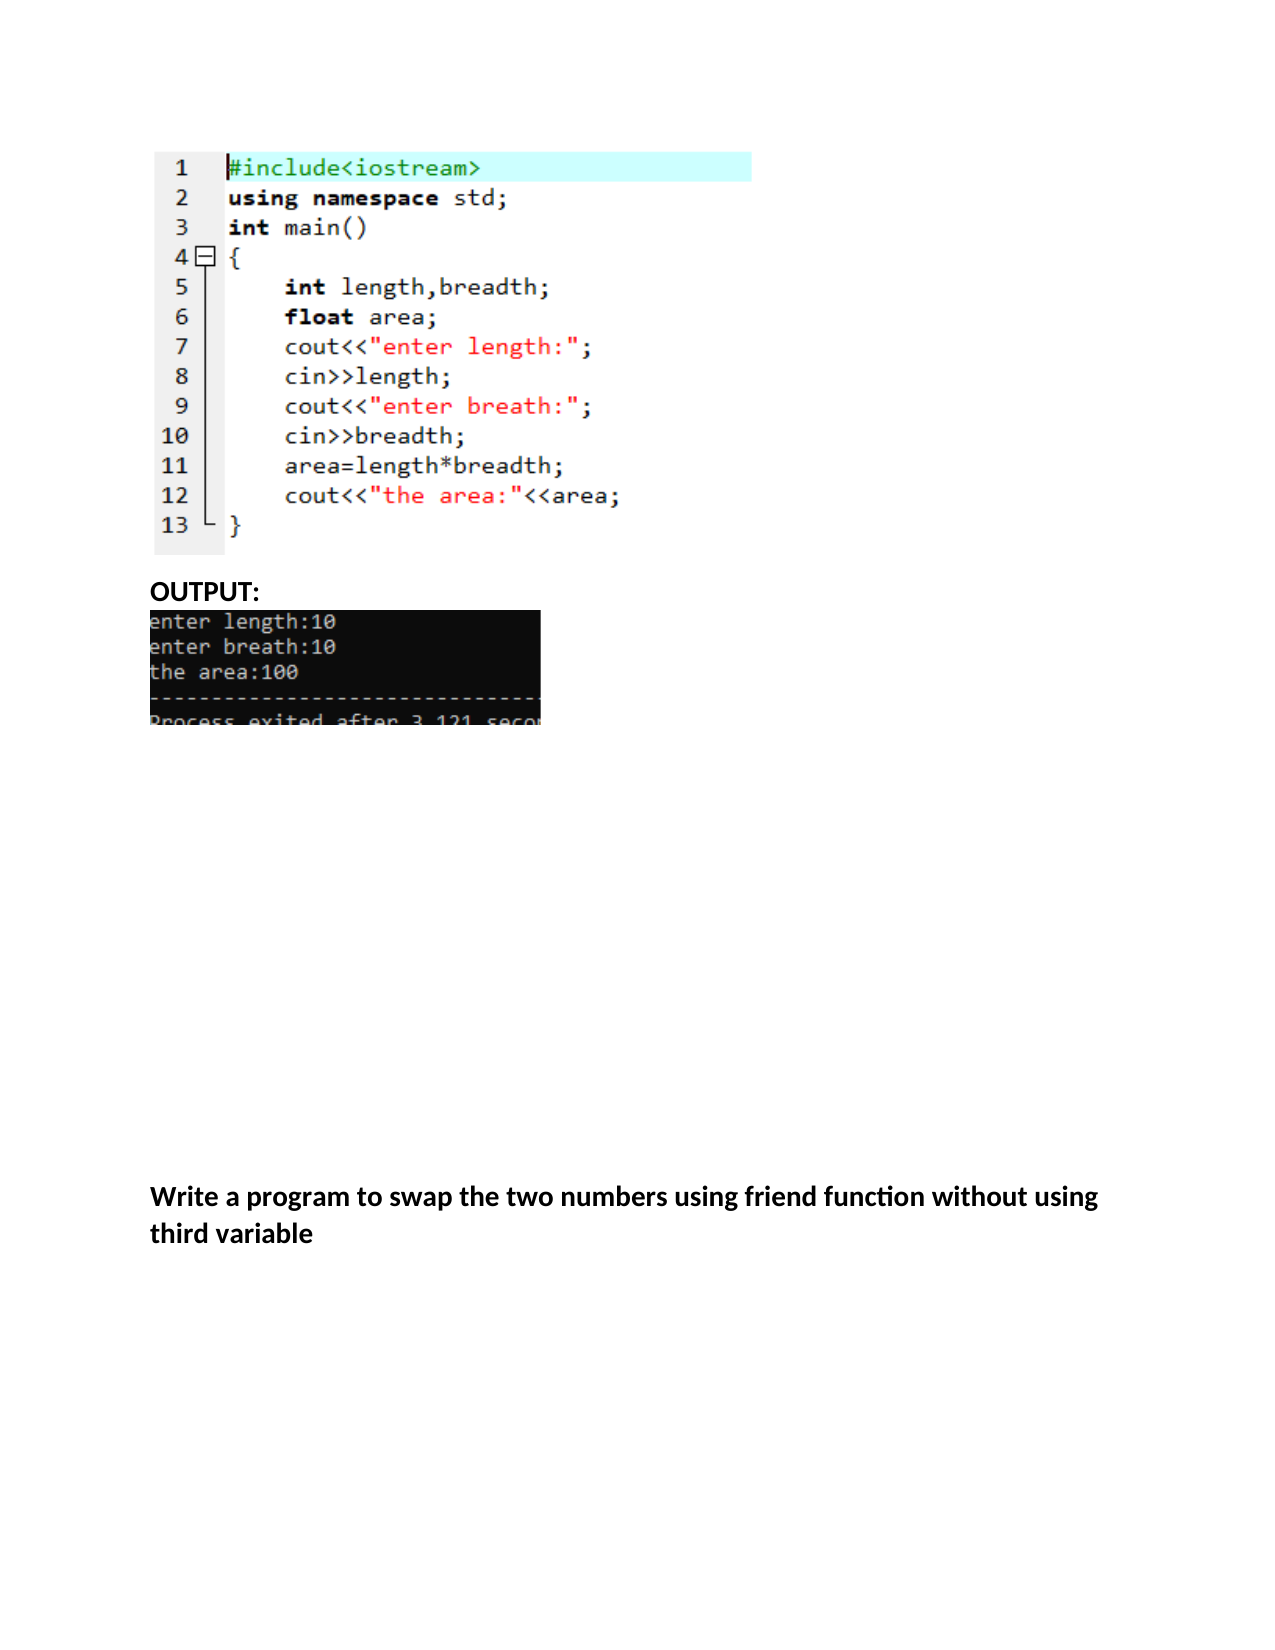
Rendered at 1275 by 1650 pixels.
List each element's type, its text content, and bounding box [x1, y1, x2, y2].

text Write a program to swap the two numbers using friend function without using third variable [150, 1178, 1125, 1251]
text OUTPUT: [150, 573, 1125, 724]
